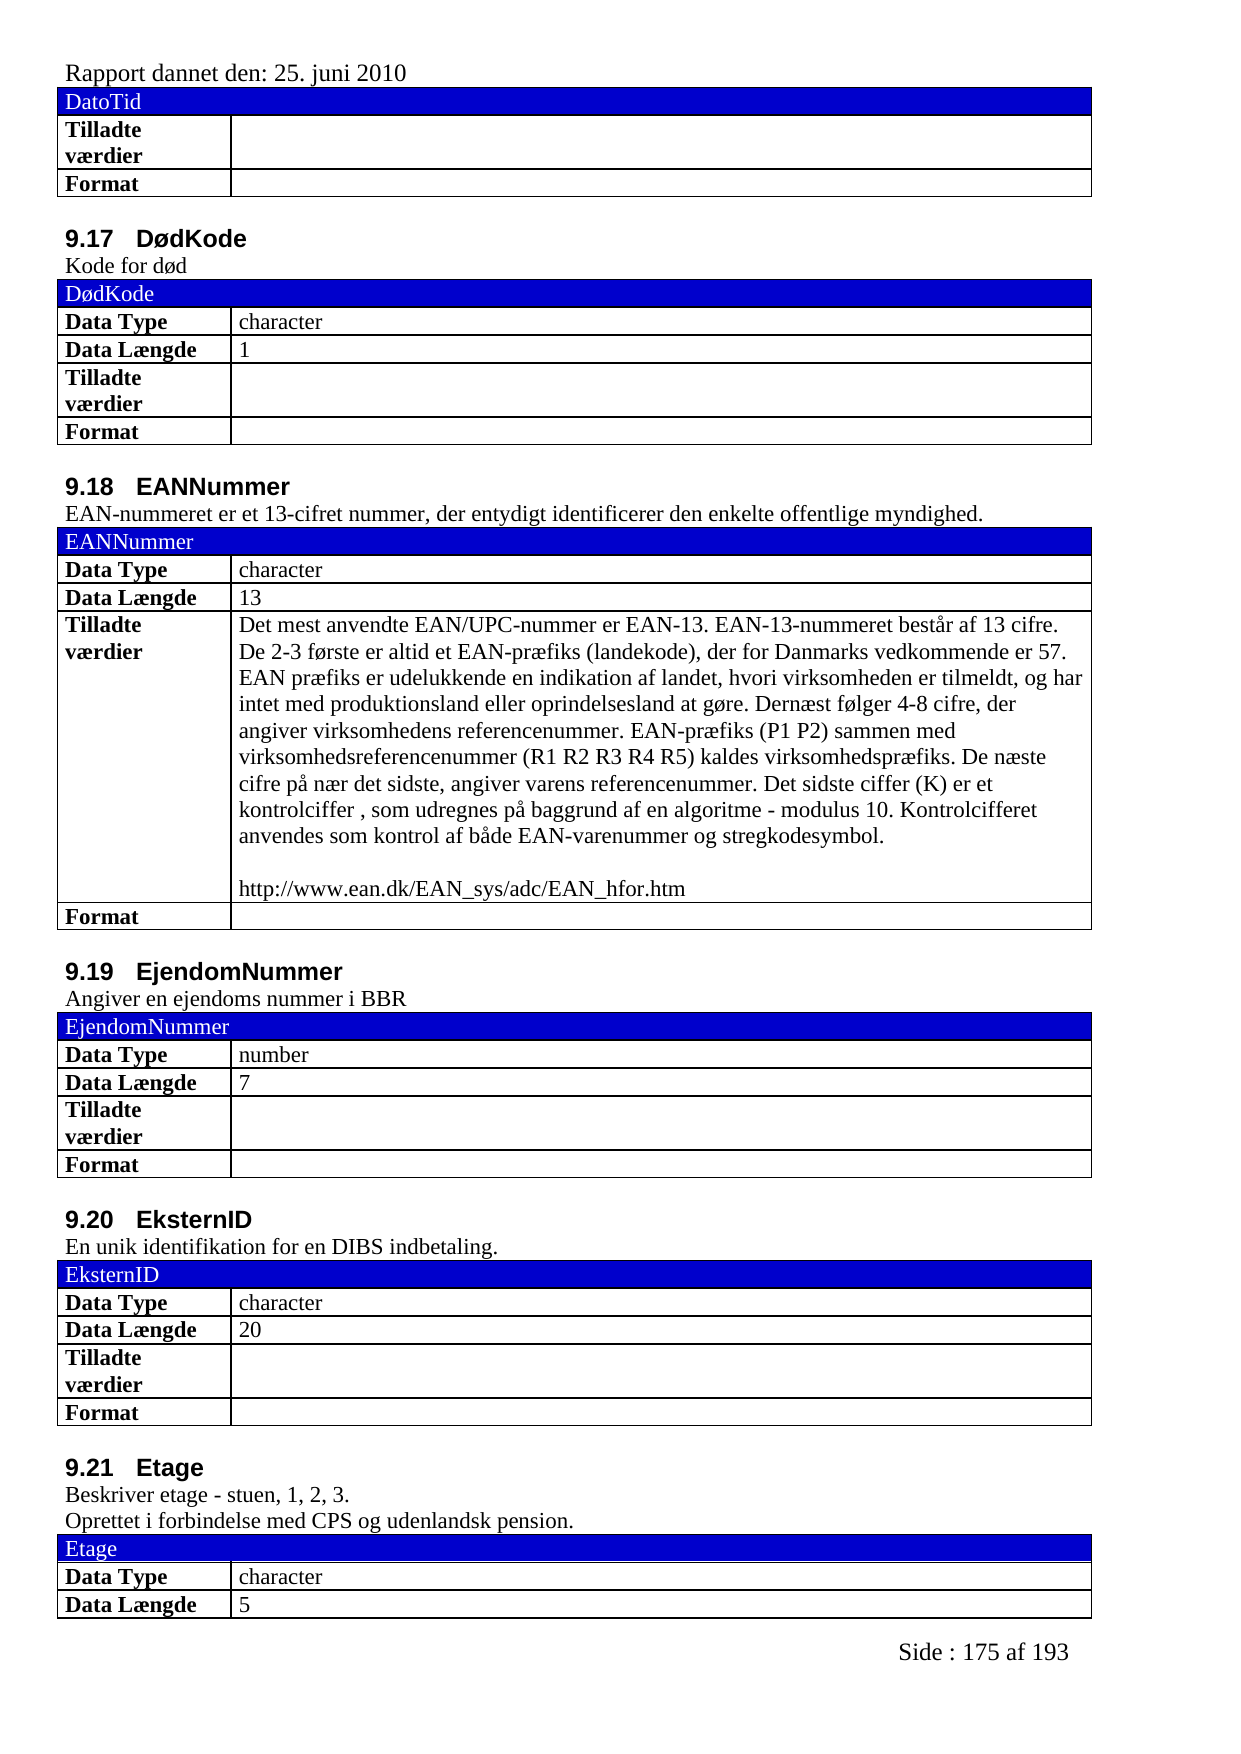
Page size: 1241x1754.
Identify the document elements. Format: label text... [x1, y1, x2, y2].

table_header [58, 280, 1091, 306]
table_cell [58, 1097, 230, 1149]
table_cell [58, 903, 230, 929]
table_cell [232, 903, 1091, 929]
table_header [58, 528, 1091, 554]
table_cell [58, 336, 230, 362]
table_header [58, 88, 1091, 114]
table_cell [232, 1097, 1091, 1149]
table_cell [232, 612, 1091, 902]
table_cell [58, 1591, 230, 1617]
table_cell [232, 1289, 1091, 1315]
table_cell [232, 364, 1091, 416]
subtitle EksternID [65, 1204, 1181, 1233]
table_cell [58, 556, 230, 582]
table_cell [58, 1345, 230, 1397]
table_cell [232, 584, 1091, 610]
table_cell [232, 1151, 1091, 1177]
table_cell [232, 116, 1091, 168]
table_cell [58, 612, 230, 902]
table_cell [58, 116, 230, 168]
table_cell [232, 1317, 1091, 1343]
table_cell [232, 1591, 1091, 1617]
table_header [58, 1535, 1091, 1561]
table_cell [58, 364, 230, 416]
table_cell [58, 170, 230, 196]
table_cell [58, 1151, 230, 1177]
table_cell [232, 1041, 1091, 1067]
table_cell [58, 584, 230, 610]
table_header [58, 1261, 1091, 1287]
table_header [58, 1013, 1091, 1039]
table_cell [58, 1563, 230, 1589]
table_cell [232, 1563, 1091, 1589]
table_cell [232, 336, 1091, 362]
subtitle EANNummer [65, 472, 1181, 500]
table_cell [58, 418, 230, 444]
subtitle Etage [65, 1452, 1181, 1481]
text Angiver en ejendoms nummer i BBR [65, 985, 1181, 1012]
text En unik identifikation for en DIBS indbetaling. [65, 1233, 1181, 1260]
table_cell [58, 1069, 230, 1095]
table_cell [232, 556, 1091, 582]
subtitle EjendomNummer [65, 957, 1181, 985]
text EAN-nummeret er et 13-cifret nummer, der entydigt identificerer den enkelte offentlige myndighed. [65, 500, 1181, 527]
text Beskriver etage - stuen, 1, 2, 3. [65, 1481, 1181, 1508]
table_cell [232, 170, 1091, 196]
text Kode for død [65, 252, 1181, 279]
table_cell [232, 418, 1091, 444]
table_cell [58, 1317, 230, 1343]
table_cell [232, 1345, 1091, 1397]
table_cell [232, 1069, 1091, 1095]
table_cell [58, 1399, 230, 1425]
text Oprettet i forbindelse med CPS og udenlandsk pension. [65, 1508, 1181, 1534]
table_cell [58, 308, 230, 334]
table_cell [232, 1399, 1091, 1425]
subtitle DødKode [65, 224, 1181, 252]
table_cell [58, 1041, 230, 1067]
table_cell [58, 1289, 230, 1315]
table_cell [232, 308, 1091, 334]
